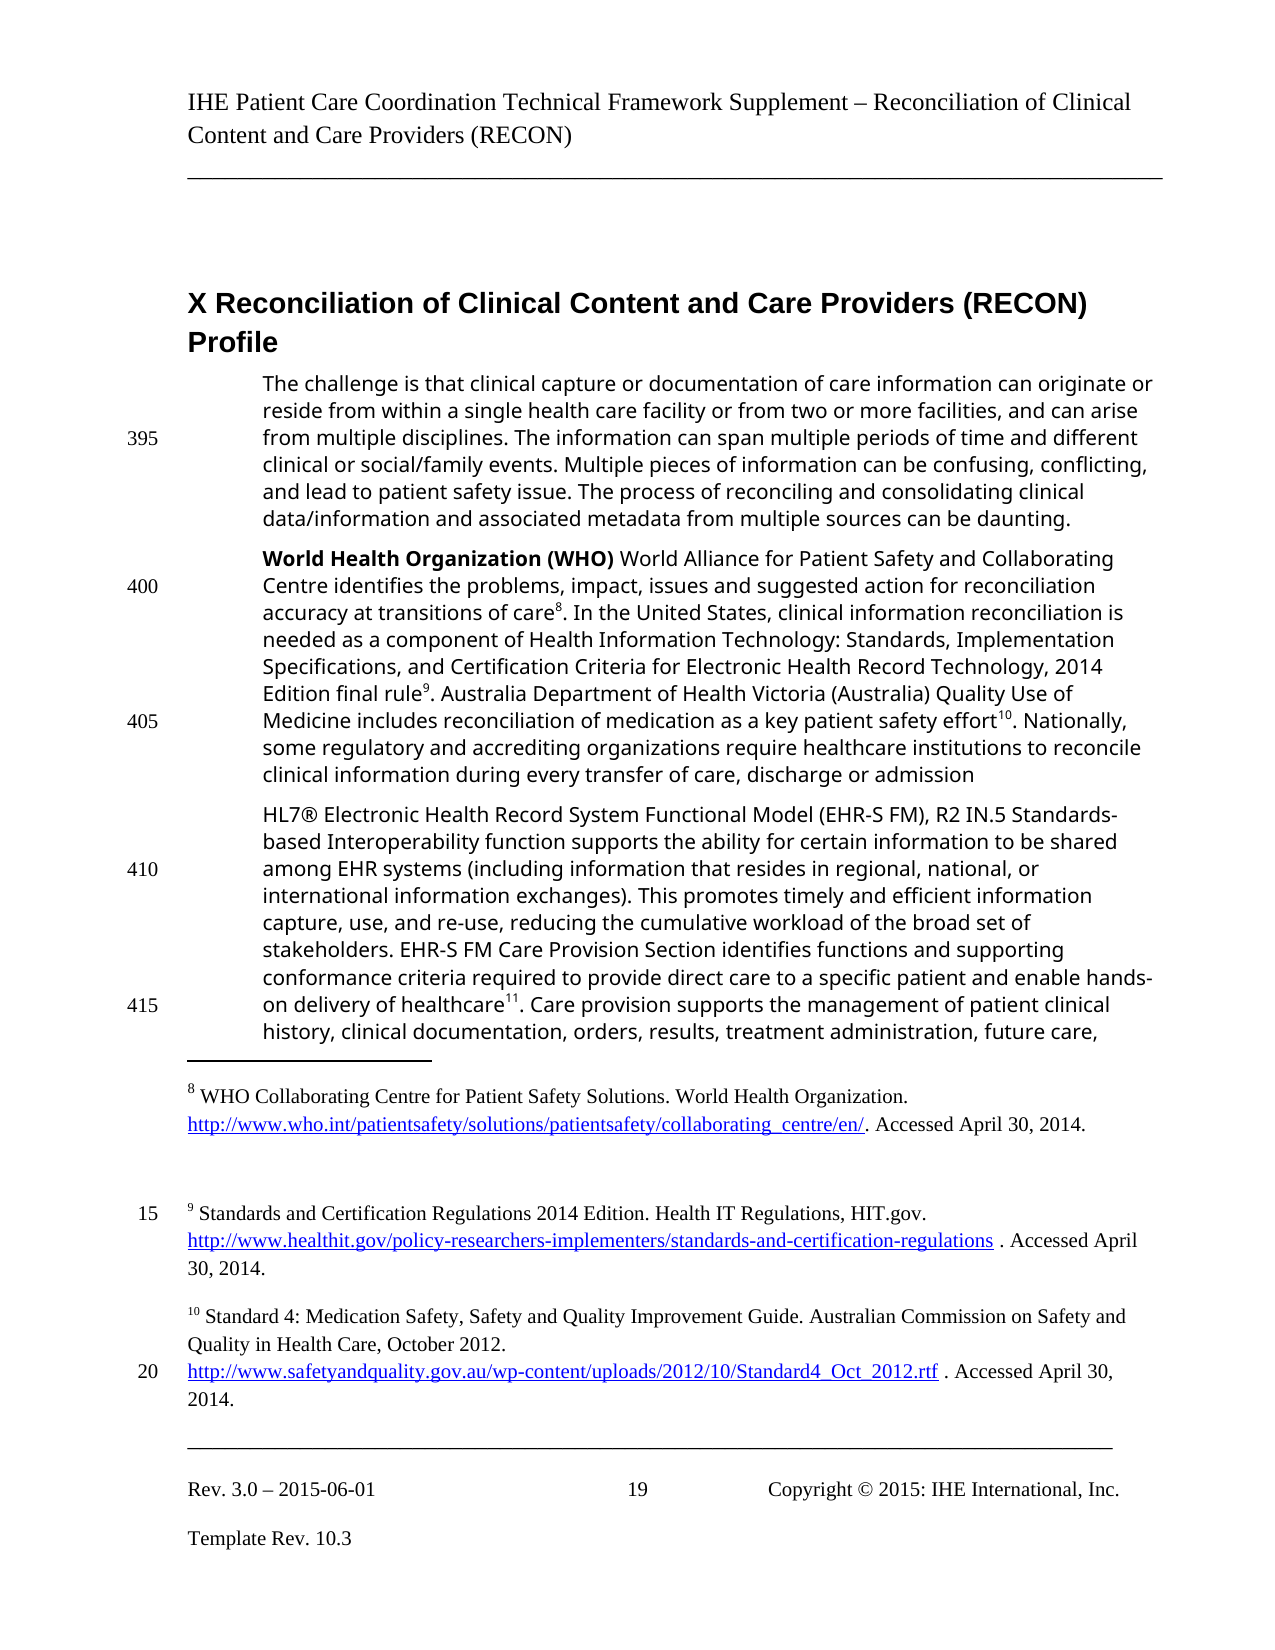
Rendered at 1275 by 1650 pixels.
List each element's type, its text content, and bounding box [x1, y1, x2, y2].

text HL7® Electronic Health Record System Functional Model (EHR-S FM), R2 IN.5 Standards-based Interoperability function supports the ability for certain information to be shared among EHR systems (including information that resides in regional, national, or international information exchanges). This promotes timely and efficient information capture, use, and re-use, reducing the cumulative workload of the broad set of stakeholders. EHR-S FM Care Provision Section identifies functions and supporting conformance criteria required to provide direct care to a specific patient and enable hands-on delivery of healthcare. Care provision supports the management of patient clinical history, clinical documentation, orders, results, treatment administration, future care, patient education and communication. During the process of collaborative care, the results of reconciliation need to be communicated to support the longitudinal paradigm needed for safe patient care. This profile provides the ability to communicate lists of clinical data that reconciled, when reconciled and who did the reconciliation using CDA® constructs and FHIR® Resource attributes. Figure X-1 shows a CDA® Medication Section with the list of reconciled medications, when they were reconciled and who did the reconciliation. Figure X-2 shows the ability to provide the same information using a FHIR® List Resource. Reconciliation of clinical content and care providers can be accomplished with any CDA® or FHIR® constructed list regardless of implementation guide. [262, 801, 1162, 1044]
subtitle X Reconciliation of Clinical Content and Care Providers (RECON) Profile [187, 286, 1162, 358]
text World Health Organization (WHO) World Alliance for Patient Safety and Collaborating Centre identifies the problems, impact, issues and suggested action for reconciliation accuracy at transitions of care. In the United States, clinical information reconciliation is needed as a component of Health Information Technology: Standards, Implementation Specifications, and Certification Criteria for Electronic Health Record Technology, 2014 Edition final rule. Australia Department of Health Victoria (Australia) Quality Use of Medicine includes reconciliation of medication as a key patient safety effort. Nationally, some regulatory and accrediting organizations require healthcare institutions to reconcile clinical information during every transfer of care, discharge or admission [262, 544, 1162, 788]
text The challenge is that clinical capture or documentation of care information can originate or reside from within a single health care facility or from two or more facilities, and can arise from multiple disciplines. The information can span multiple periods of time and different clinical or social/family events. Multiple pieces of information can be confusing, conflicting, and lead to patient safety issue. The process of reconciling and consolidating clinical data/information and associated metadata from multiple sources can be daunting. [262, 369, 1162, 532]
